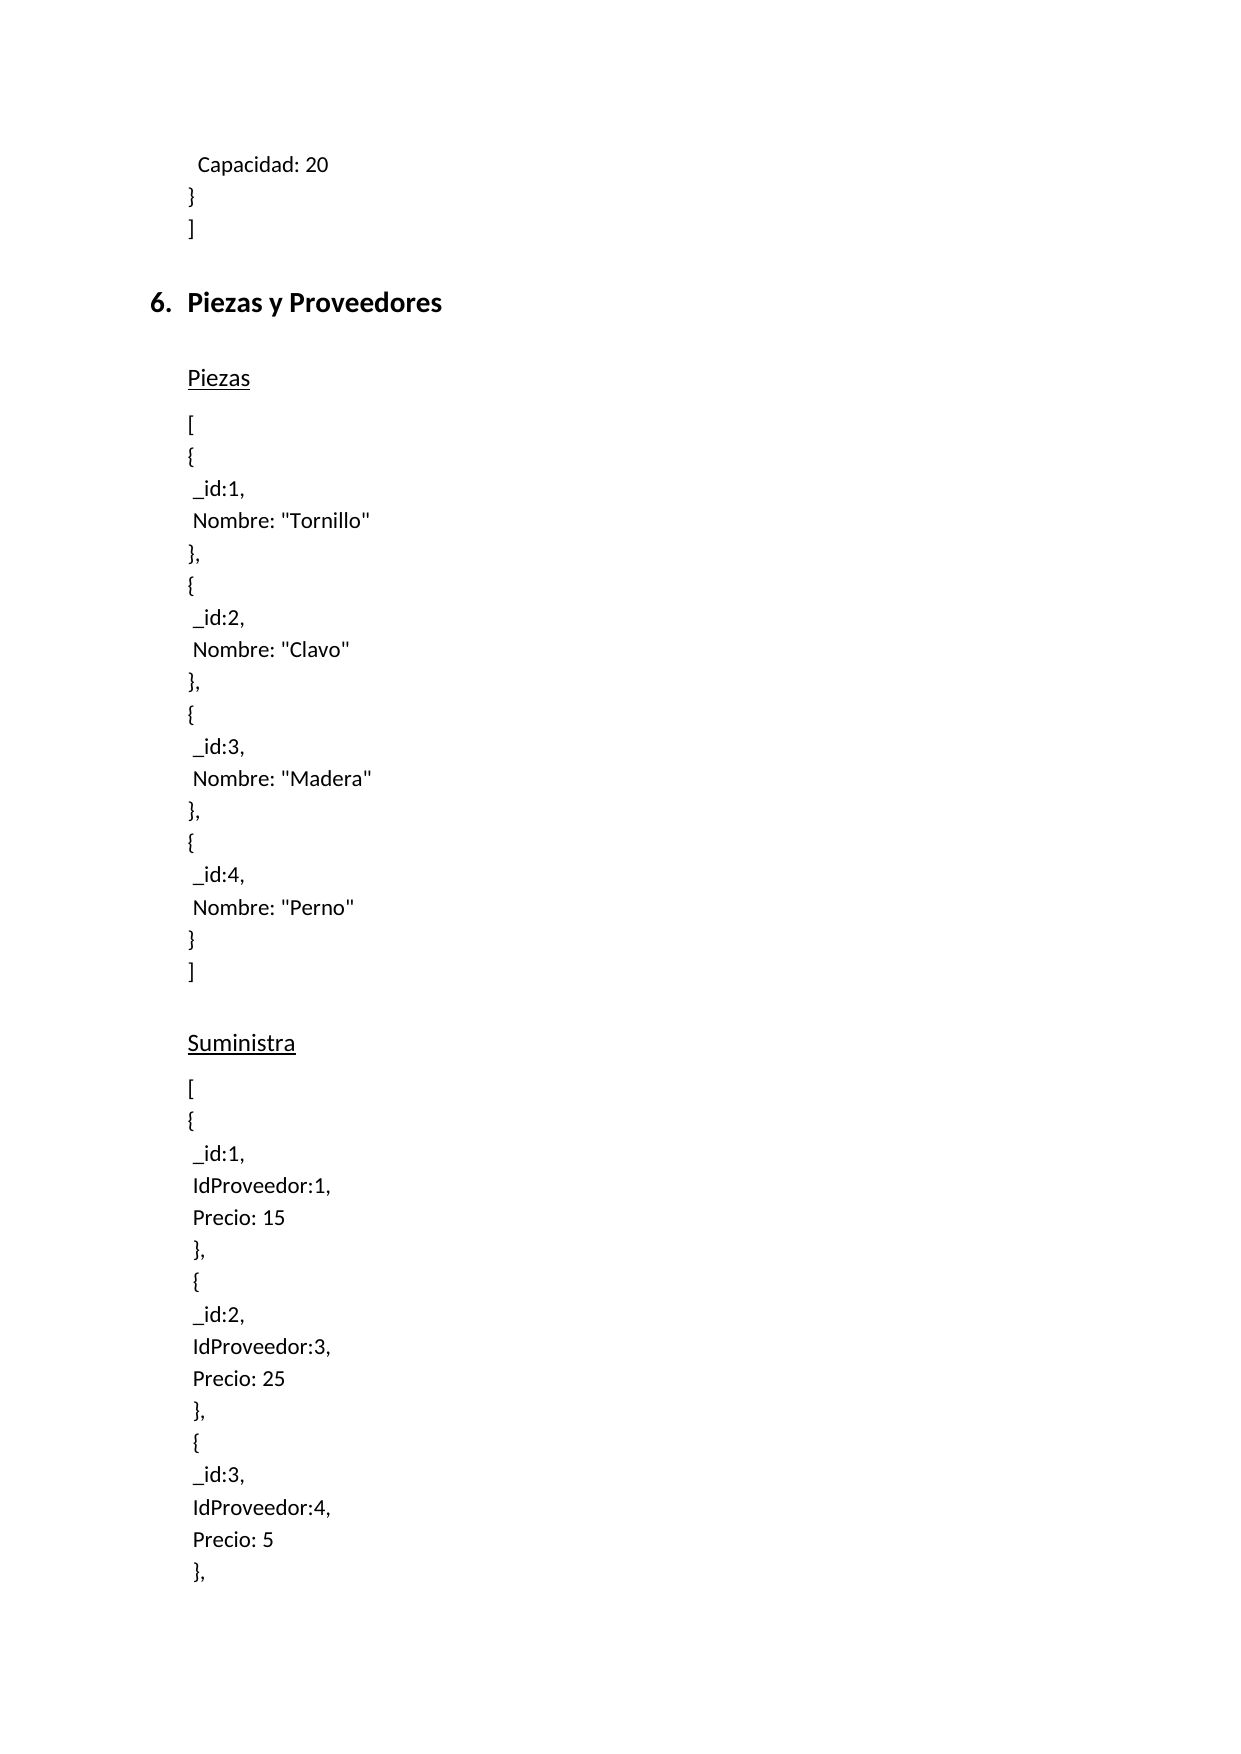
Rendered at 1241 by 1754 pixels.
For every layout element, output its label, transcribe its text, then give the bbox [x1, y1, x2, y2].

text Precio: 5 [187, 1525, 1090, 1553]
text { [187, 1107, 1090, 1134]
text Nombre: "Clavo" [187, 635, 1090, 663]
text { [187, 1267, 1090, 1296]
text Precio: 15 [187, 1203, 1090, 1231]
text ] [187, 957, 1090, 985]
text IdProveedor:4, [187, 1493, 1090, 1521]
text { [187, 442, 1090, 470]
text { [187, 700, 1090, 728]
text [ [187, 1074, 1090, 1102]
text _id:1, [187, 474, 1090, 502]
text _id:3, [187, 1461, 1090, 1489]
subtitle Suministra [187, 1027, 1090, 1057]
text _id:4, [187, 861, 1090, 889]
text }, [187, 1557, 1090, 1585]
text }, [187, 796, 1090, 824]
subtitle Piezas y Proveedores [150, 284, 1090, 320]
text ] [187, 214, 1090, 242]
text Nombre: "Madera" [187, 764, 1090, 792]
text _id:3, [187, 732, 1090, 760]
text } [187, 182, 1090, 210]
text }, [187, 1396, 1090, 1424]
text Nombre: "Tornillo" [187, 507, 1090, 534]
text { [187, 828, 1090, 856]
text IdProveedor:3, [187, 1332, 1090, 1360]
text _id:2, [187, 603, 1090, 631]
text }, [187, 667, 1090, 696]
text IdProveedor:1, [187, 1171, 1090, 1199]
text Nombre: "Perno" [187, 893, 1090, 921]
text } [187, 925, 1090, 953]
text }, [187, 1235, 1090, 1263]
text _id:2, [187, 1300, 1090, 1328]
text }, [187, 539, 1090, 567]
text _id:1, [187, 1139, 1090, 1167]
text { [187, 571, 1090, 599]
text Precio: 25 [187, 1364, 1090, 1392]
text Capacidad: 20 [187, 150, 1090, 178]
text { [187, 1428, 1090, 1456]
text [ [187, 410, 1090, 438]
subtitle Piezas [187, 362, 1090, 393]
